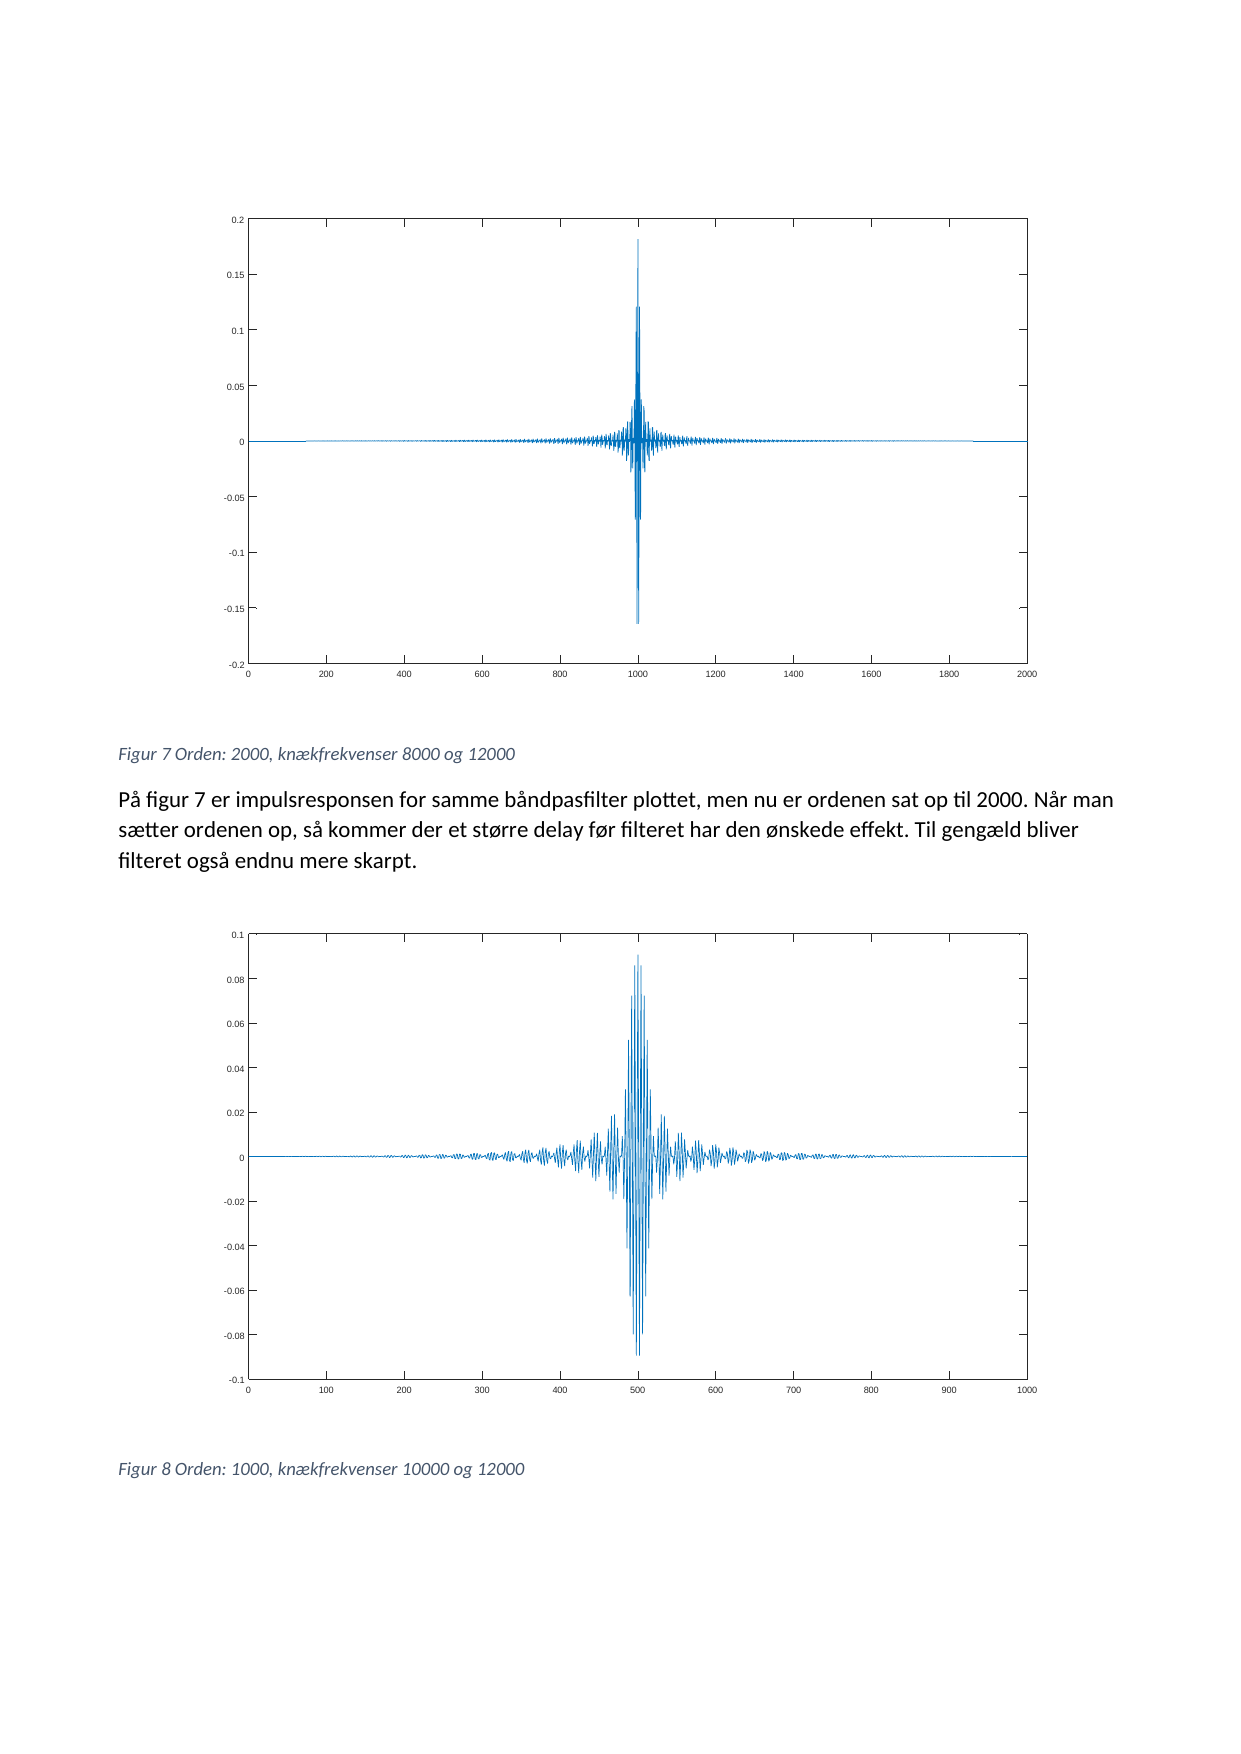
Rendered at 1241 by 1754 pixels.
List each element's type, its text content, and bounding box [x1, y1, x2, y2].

text På figur 7 er impulsresponsen for samme båndpasfilter plottet, men nu er ordenen sat op til 2000. Når man sætter ordenen op, så kommer der et større delay før filteret har den ønskede effekt. Til gengæld bliver filteret også endnu mere skarpt. [118, 785, 1122, 874]
